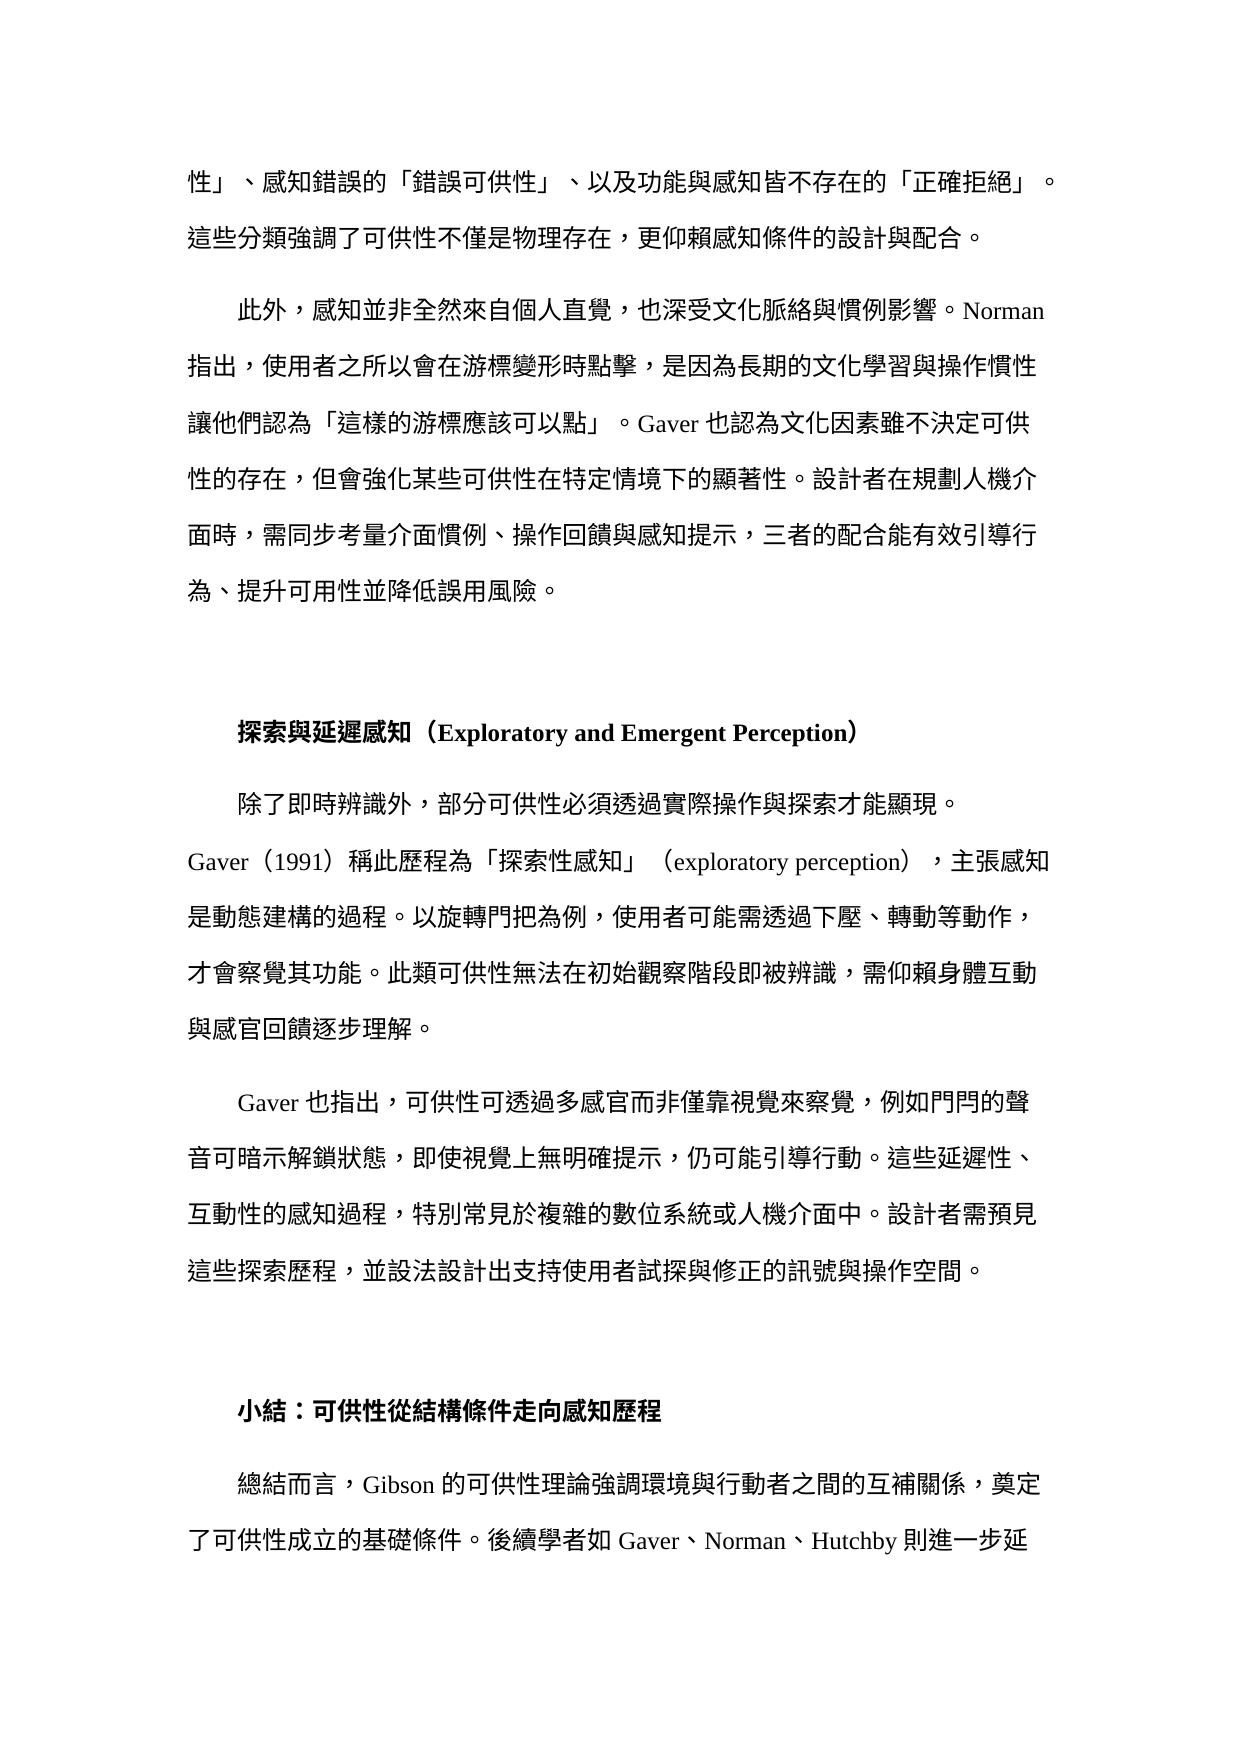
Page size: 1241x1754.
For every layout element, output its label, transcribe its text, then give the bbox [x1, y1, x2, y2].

text Gaver 也指出，可供性可透過多感官而非僅靠視覺來察覺，例如門閂的聲音可暗示解鎖狀態，即使視覺上無明確提示，仍可能引導行動。這些延遲性、互動性的感知過程，特別常見於複雜的數位系統或人機介面中。設計者需預見這些探索歷程，並設法設計出支持使用者試探與修正的訊號與操作空間。 [187, 1082, 1053, 1288]
text 小結：可供性從結構條件走向感知歷程 [187, 1391, 1053, 1429]
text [187, 161, 1053, 255]
text 除了即時辨識外，部分可供性必須透過實際操作與探索才能顯現。Gaver（1991）稱此歷程為「探索性感知」（exploratory perception），主張感知是動態建構的過程。以旋轉門把為例，使用者可能需透過下壓、轉動等動作，才會察覺其功能。此類可供性無法在初始觀察階段即被辨識，需仰賴身體互動與感官回饋逐步理解。 [187, 784, 1053, 1047]
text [187, 1463, 1053, 1557]
text 此外，感知並非全然來自個人直覺，也深受文化脈絡與慣例影響。Norman 指出，使用者之所以會在游標變形時點擊，是因為長期的文化學習與操作慣性讓他們認為「這樣的游標應該可以點」。Gaver 也認為文化因素雖不決定可供性的存在，但會強化某些可供性在特定情境下的顯著性。設計者在規劃人機介面時，需同步考量介面慣例、操作回饋與感知提示，三者的配合能有效引導行為、提升可用性並降低誤用風險。 [187, 290, 1053, 609]
text 探索與延遲感知（Exploratory and Emergent Perception） [187, 712, 1053, 749]
